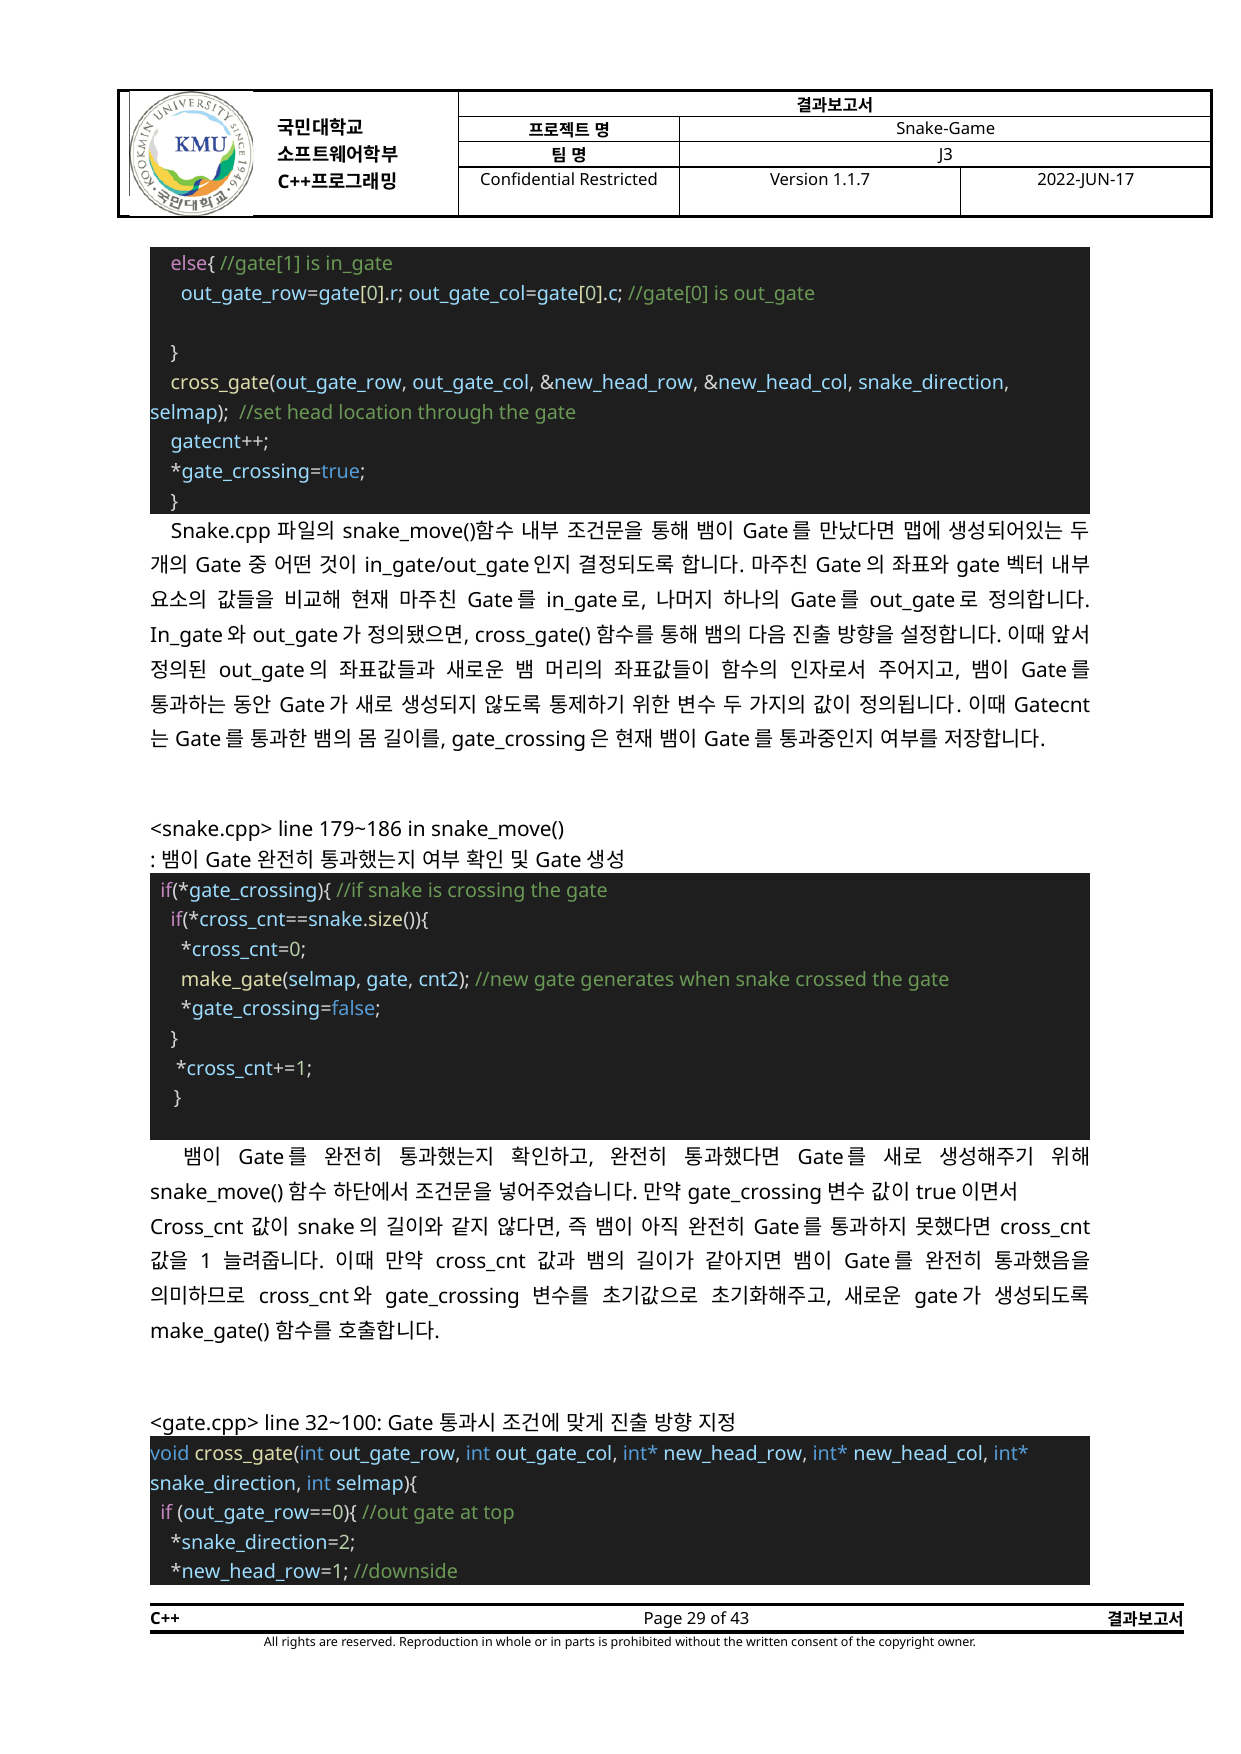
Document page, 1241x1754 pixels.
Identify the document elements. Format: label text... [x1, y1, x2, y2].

text } [150, 484, 1090, 514]
text *gate_crossing=false; [150, 992, 1090, 1022]
text <gate.cpp> line 32~100: Gate 통과시 조건에 맞게 진출 방향 지정 [150, 1406, 1090, 1436]
text <snake.cpp> line 179~186 in snake_move() [150, 814, 1090, 843]
text *snake_direction=2; [150, 1525, 1090, 1555]
text Snake.cpp 파일의 snake_move()함수 내부 조건문을 통해 뱀이 Gate를 만났다면 맵에 생성되어있는 두 개의 Gate 중 어떤 것이 in_gate/out_gate인지 결정되도록 합니다. 마주친 Gate의 좌표와 gate 벡터 내부 요소의 값들을 비교해 현재 마주친 Gate를 in_gate로, 나머지 하나의 Gate를 out_gate로 정의합니다. In_gate와 out_gate가 정의됐으면, cross_gate() 함수를 통해 뱀의 다음 진출 방향을 설정합니다. 이때 앞서 정의된 out_gate의 좌표값들과 새로운 뱀 머리의 좌표값들이 함수의 인자로서 주어지고, 뱀이 Gate를 통과하는 동안 Gate가 새로 생성되지 않도록 통제하기 위한 변수 두 가지의 값이 정의됩니다. 이때 Gatecnt는 Gate를 통과한 뱀의 몸 길이를, gate_crossing은 현재 뱀이 Gate를 통과중인지 여부를 저장합니다. [150, 514, 1090, 753]
text } [150, 1081, 1090, 1111]
text *new_head_row=1; //downside [150, 1555, 1090, 1585]
text make_gate(selmap, gate, cnt2); //new gate generates when snake crossed the gate [150, 962, 1090, 992]
text if(*gate_crossing){ //if snake is crossing the gate [150, 873, 1090, 903]
text else{ //gate[1] is in_gate [150, 247, 1090, 276]
text : 뱀이 Gate 완전히 통과했는지 여부 확인 및 Gate 생성 [150, 843, 1090, 873]
text } [150, 336, 1090, 366]
text *gate_crossing=true; [150, 454, 1090, 484]
text *cross_cnt+=1; [150, 1051, 1090, 1081]
text *cross_cnt=0; [150, 932, 1090, 962]
picture [129, 91, 254, 216]
text if(*cross_cnt==snake.size()){ [150, 903, 1090, 932]
text out_gate_row=gate[0].r; out_gate_col=gate[0].c; //gate[0] is out_gate [150, 276, 1090, 306]
text gatecnt++; [150, 425, 1090, 454]
text 뱀이 Gate를 완전히 통과했는지 확인하고, 완전히 통과했다면 Gate를 새로 생성해주기 위해 snake_move() 함수 하단에서 조건문을 넣어주었습니다. 만약 gate_crossing 변수 값이 true이면서 [150, 1140, 1090, 1206]
text void cross_gate(int out_gate_row, int out_gate_col, int* new_head_row, int* new_head_col, int* snake_direction, int selmap){ [150, 1436, 1090, 1496]
text if (out_gate_row==0){ //out gate at top [150, 1496, 1090, 1525]
text } [150, 1022, 1090, 1051]
text cross_gate(out_gate_row, out_gate_col, &new_head_row, &new_head_col, snake_direction, selmap); //set head location through the gate [150, 366, 1090, 425]
text Cross_cnt 값이 snake의 길이와 같지 않다면, 즉 뱀이 아직 완전히 Gate를 통과하지 못했다면 cross_cnt값을 1 늘려줍니다. 이때 만약 cross_cnt 값과 뱀의 길이가 같아지면 뱀이 Gate를 완전히 통과했음을 의미하므로 cross_cnt와 gate_crossing 변수를 초기값으로 초기화해주고, 새로운 gate가 생성되도록 make_gate() 함수를 호출합니다. [150, 1210, 1090, 1345]
